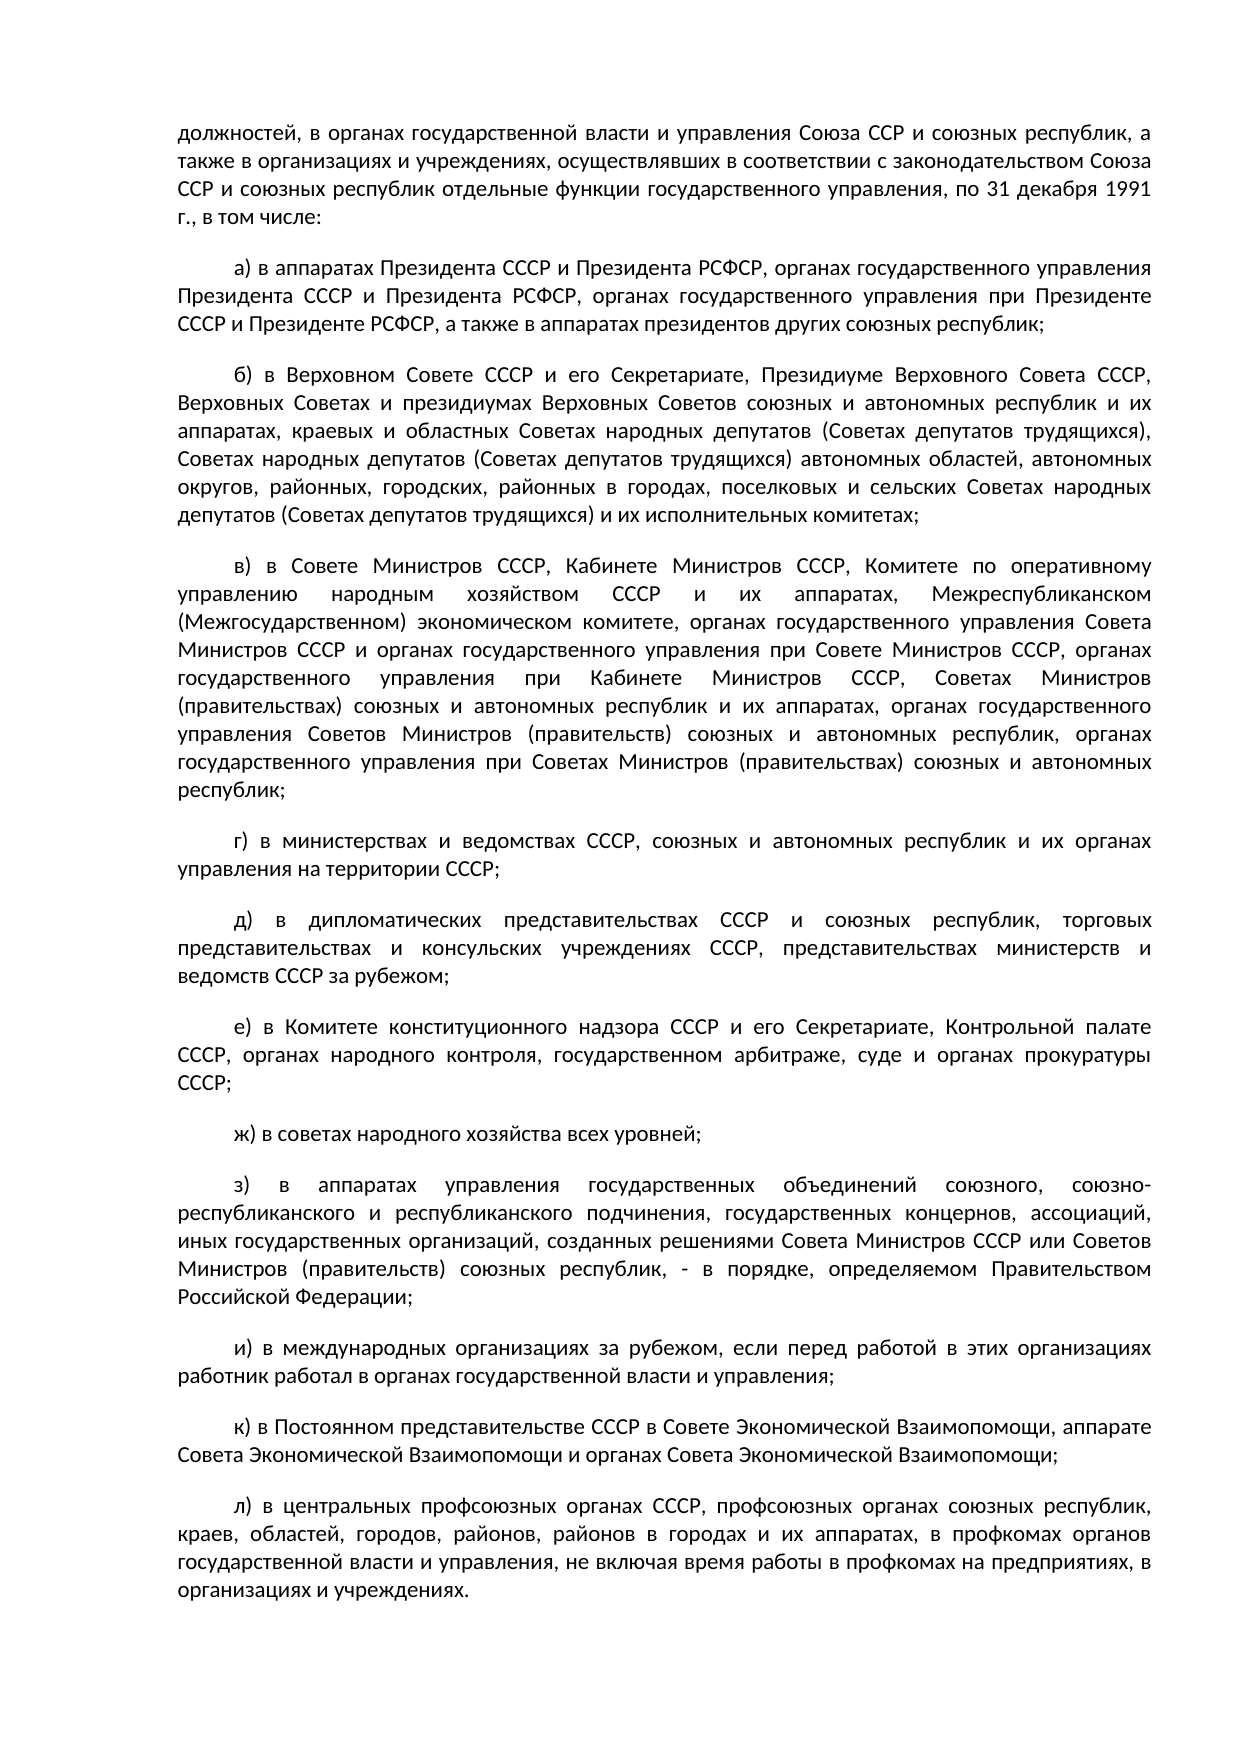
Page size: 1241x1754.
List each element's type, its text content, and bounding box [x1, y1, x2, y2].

text к) в Постоянном представительстве СССР в Совете Экономической Взаимопомощи, аппарате Совета Экономической Взаимопомощи и органах Совета Экономической Взаимопомощи; [177, 1412, 1152, 1468]
text б) в Верховном Совете СССР и его Секретариате, Президиуме Верховного Совета СССР, Верховных Советах и президиумах Верховных Советов союзных и автономных республик и их аппаратах, краевых и областных Советах народных депутатов (Советах депутатов трудящихся), Советах народных депутатов (Советах депутатов трудящихся) автономных областей, автономных округов, районных, городских, районных в городах, поселковых и сельских Советах народных депутатов (Советах депутатов трудящихся) и их исполнительных комитетах; [177, 360, 1152, 528]
text в) в Совете Министров СССР, Кабинете Министров СССР, Комитете по оперативному управлению народным хозяйством СССР и их аппаратах, Межреспубликанском (Межгосударственном) экономическом комитете, органах государственного управления Совета Министров СССР и органах государственного управления при Совете Министров СССР, органах государственного управления при Кабинете Министров СССР, Советах Министров (правительствах) союзных и автономных республик и их аппаратах, органах государственного управления Советов Министров (правительств) союзных и автономных республик, органах государственного управления при Советах Министров (правительствах) союзных и автономных республик; [177, 551, 1152, 803]
text е) в Комитете конституционного надзора СССР и его Секретариате, Контрольной палате СССР, органах народного контроля, государственном арбитраже, суде и органах прокуратуры СССР; [177, 1012, 1152, 1096]
text д) в дипломатических представительствах СССР и союзных республик, торговых представительствах и консульских учреждениях СССР, представительствах министерств и ведомств СССР за рубежом; [177, 905, 1152, 989]
text ж) в советах народного хозяйства всех уровней; [177, 1119, 1152, 1147]
text г) в министерствах и ведомствах СССР, союзных и автономных республик и их органах управления на территории СССР; [177, 826, 1152, 882]
text л) в центральных профсоюзных органах СССР, профсоюзных органах союзных республик, краев, областей, городов, районов, районов в городах и их аппаратах, в профкомах органов государственной власти и управления, не включая время работы в профкомах на предприятиях, в организациях и учреждениях. [177, 1491, 1152, 1603]
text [177, 118, 1152, 230]
text з) в аппаратах управления государственных объединений союзного, союзно-республиканского и республиканского подчинения, государственных концернов, ассоциаций, иных государственных организаций, созданных решениями Совета Министров СССР или Советов Министров (правительств) союзных республик, - в порядке, определяемом Правительством Российской Федерации; [177, 1170, 1152, 1310]
text и) в международных организациях за рубежом, если перед работой в этих организациях работник работал в органах государственной власти и управления; [177, 1333, 1152, 1389]
text а) в аппаратах Президента СССР и Президента РСФСР, органах государственного управления Президента СССР и Президента РСФСР, органах государственного управления при Президенте СССР и Президенте РСФСР, а также в аппаратах президентов других союзных республик; [177, 253, 1152, 337]
